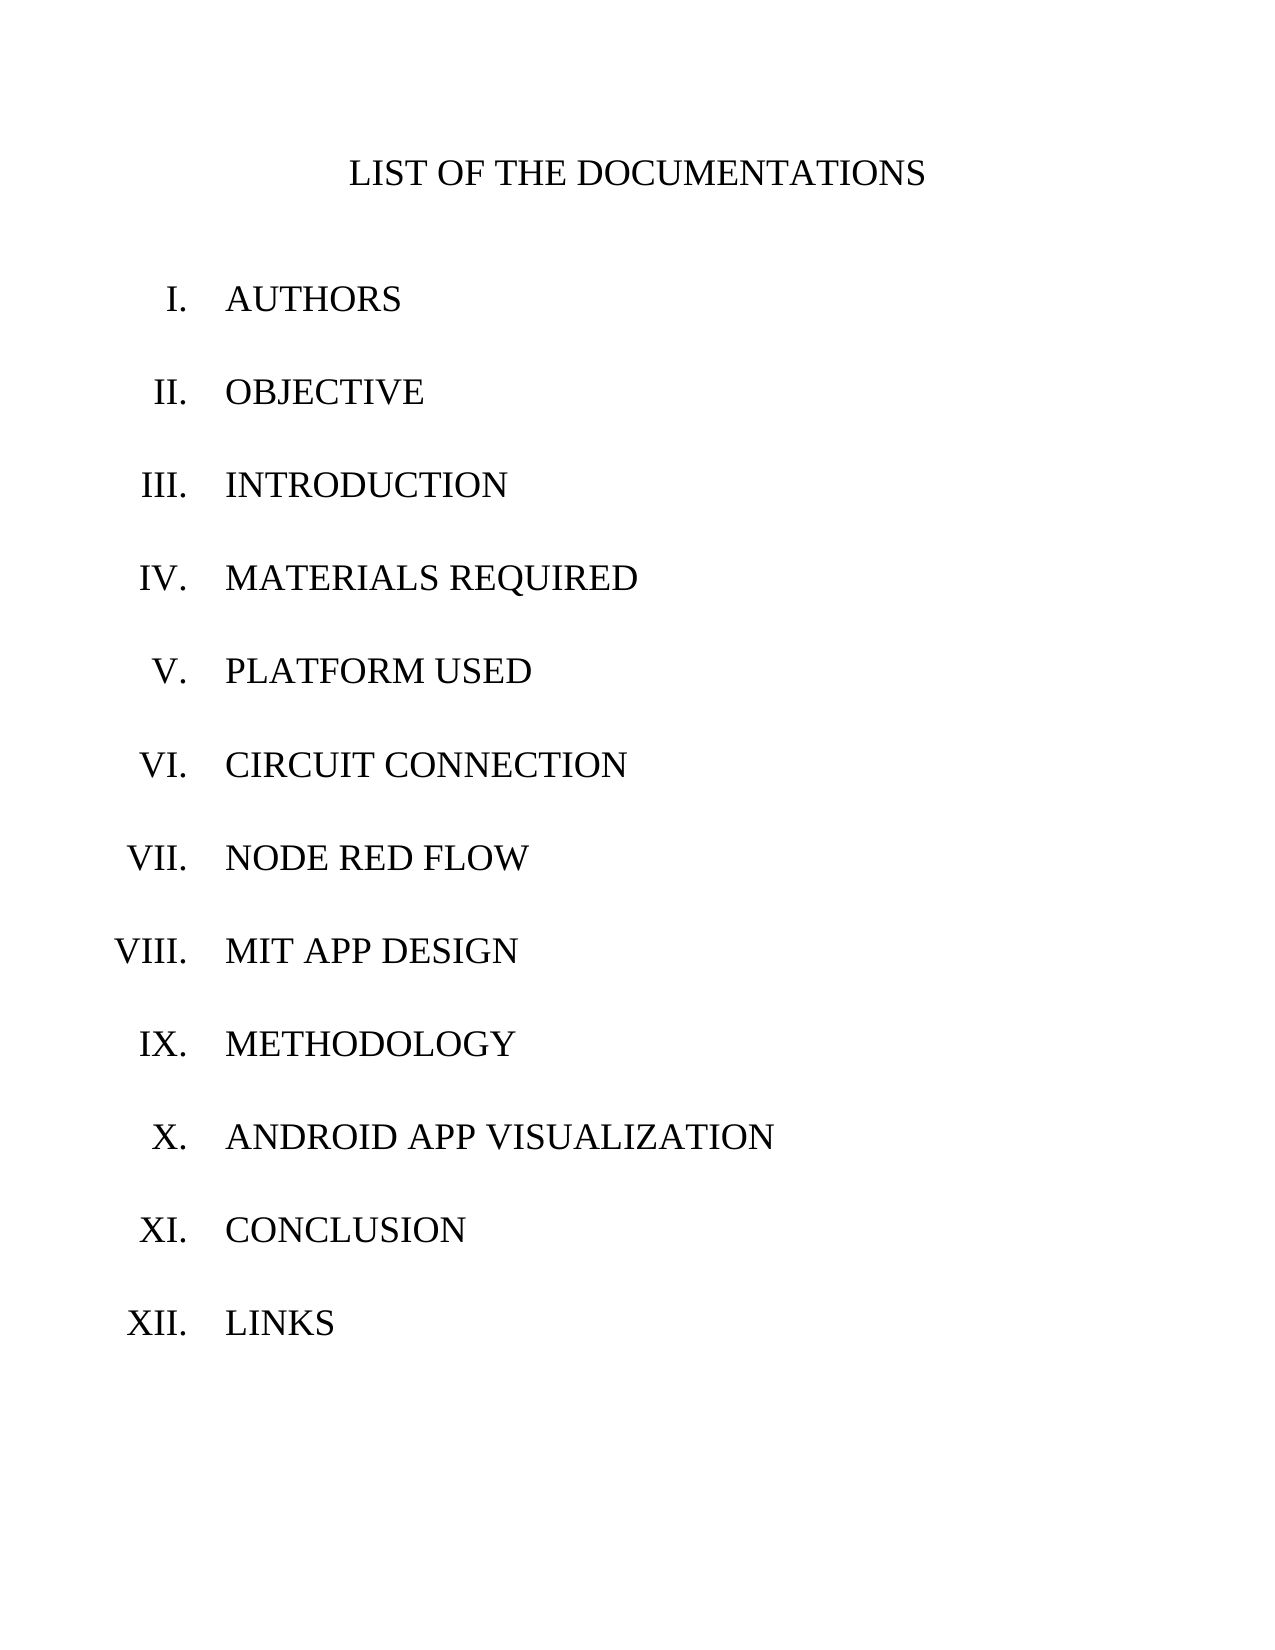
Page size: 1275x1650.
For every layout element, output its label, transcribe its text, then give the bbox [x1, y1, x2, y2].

list ANDROID APP VISUALIZATION [187, 1114, 1125, 1158]
list NODE RED FLOW [187, 835, 1125, 878]
list AUTHORS [187, 276, 1125, 319]
list METHODOLOGY [187, 1021, 1125, 1064]
text LIST OF THE DOCUMENTATIONS [150, 150, 1125, 193]
list CIRCUIT CONNECTION [187, 742, 1125, 785]
list PLATFORM USED [187, 649, 1125, 692]
list OBJECTIVE [187, 369, 1125, 413]
list MIT APP DESIGN [187, 928, 1125, 971]
list MATERIALS REQUIRED [187, 556, 1125, 599]
list CONCLUSION [187, 1208, 1125, 1251]
list LINKS [187, 1301, 1125, 1344]
list INTRODUCTION [187, 463, 1125, 506]
